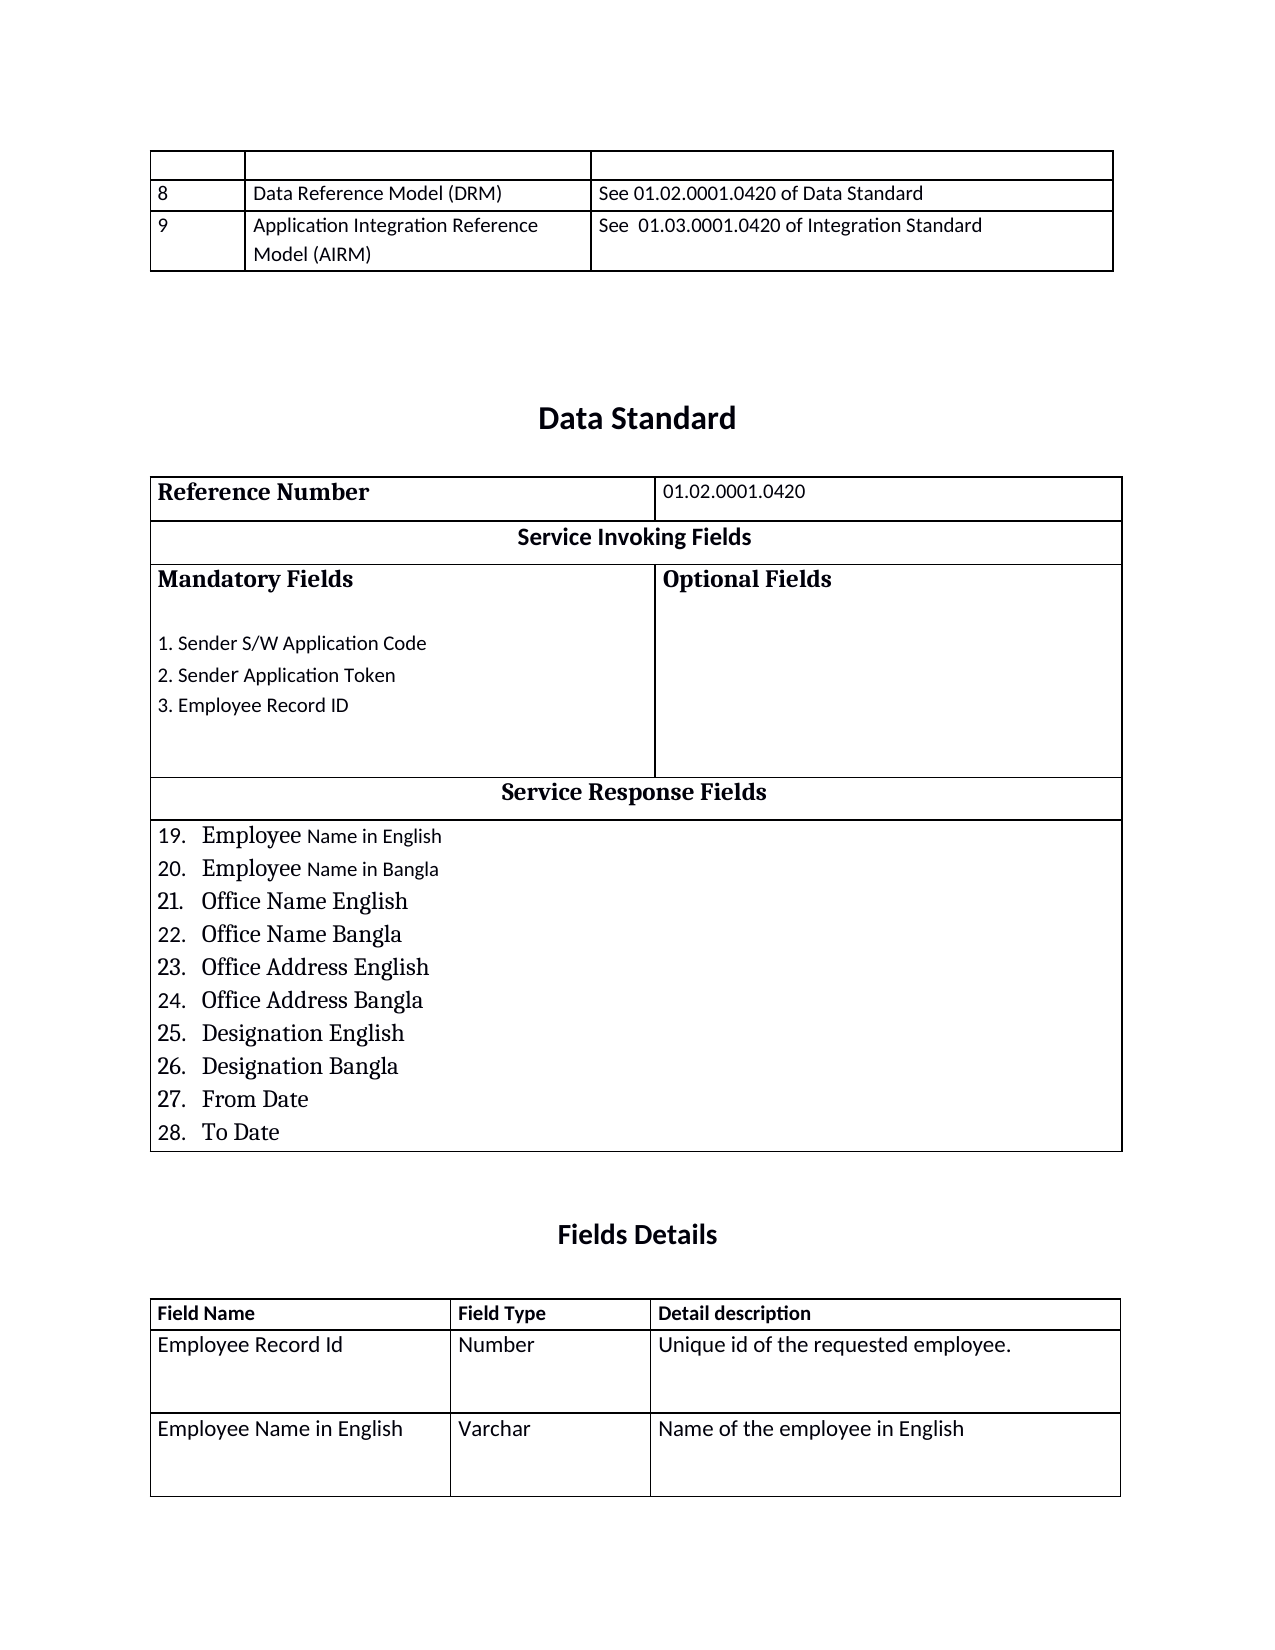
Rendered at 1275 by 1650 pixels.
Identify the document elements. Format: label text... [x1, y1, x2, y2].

table_cell 8 [151, 181, 244, 210]
table_cell Optional Fields [656, 565, 1121, 777]
table_cell 9 [151, 212, 244, 270]
table_header Reference Number [151, 478, 654, 520]
table_header Field Type [451, 1300, 650, 1329]
table_cell Employee Record Id [151, 1331, 450, 1412]
table_cell Application Integration Reference Model (AIRM) [246, 212, 590, 270]
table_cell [246, 152, 590, 179]
table_cell See 01.02.0001.0420 of Data Standard [592, 181, 1112, 210]
table_cell Varchar [451, 1414, 650, 1496]
text Data Standard [150, 397, 1125, 438]
table_cell 7 [151, 152, 244, 179]
table_header Detail description [651, 1300, 1120, 1329]
table_cell Unique id of the requested employee. [651, 1331, 1120, 1412]
text Fields Details [150, 1216, 1125, 1252]
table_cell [592, 152, 1112, 179]
table_header Field Name [151, 1300, 450, 1329]
table_cell Employee Name in English Employee Name in Bangla Office Name English Office Name Bangla Office Address English Office Address Bangla Designation English Designation Bangla From Date To Date [151, 821, 1121, 1151]
table_cell Employee Name in English [151, 1414, 450, 1496]
table_cell Data Reference Model (DRM) [246, 181, 590, 210]
table_cell Name of the employee in English [651, 1414, 1120, 1496]
table_cell Service Response Fields [151, 778, 1121, 819]
table_cell Mandatory Fields 1. Sender S/W Application Code 2. Sender Application Token 3. Employee Record ID [151, 565, 654, 777]
table_cell Number [451, 1331, 650, 1412]
table_cell See 01.03.0001.0420 of Integration Standard [592, 212, 1112, 270]
table_cell Service Invoking Fields [151, 522, 1121, 564]
table_header 01.02.0001.0420 [656, 478, 1121, 520]
